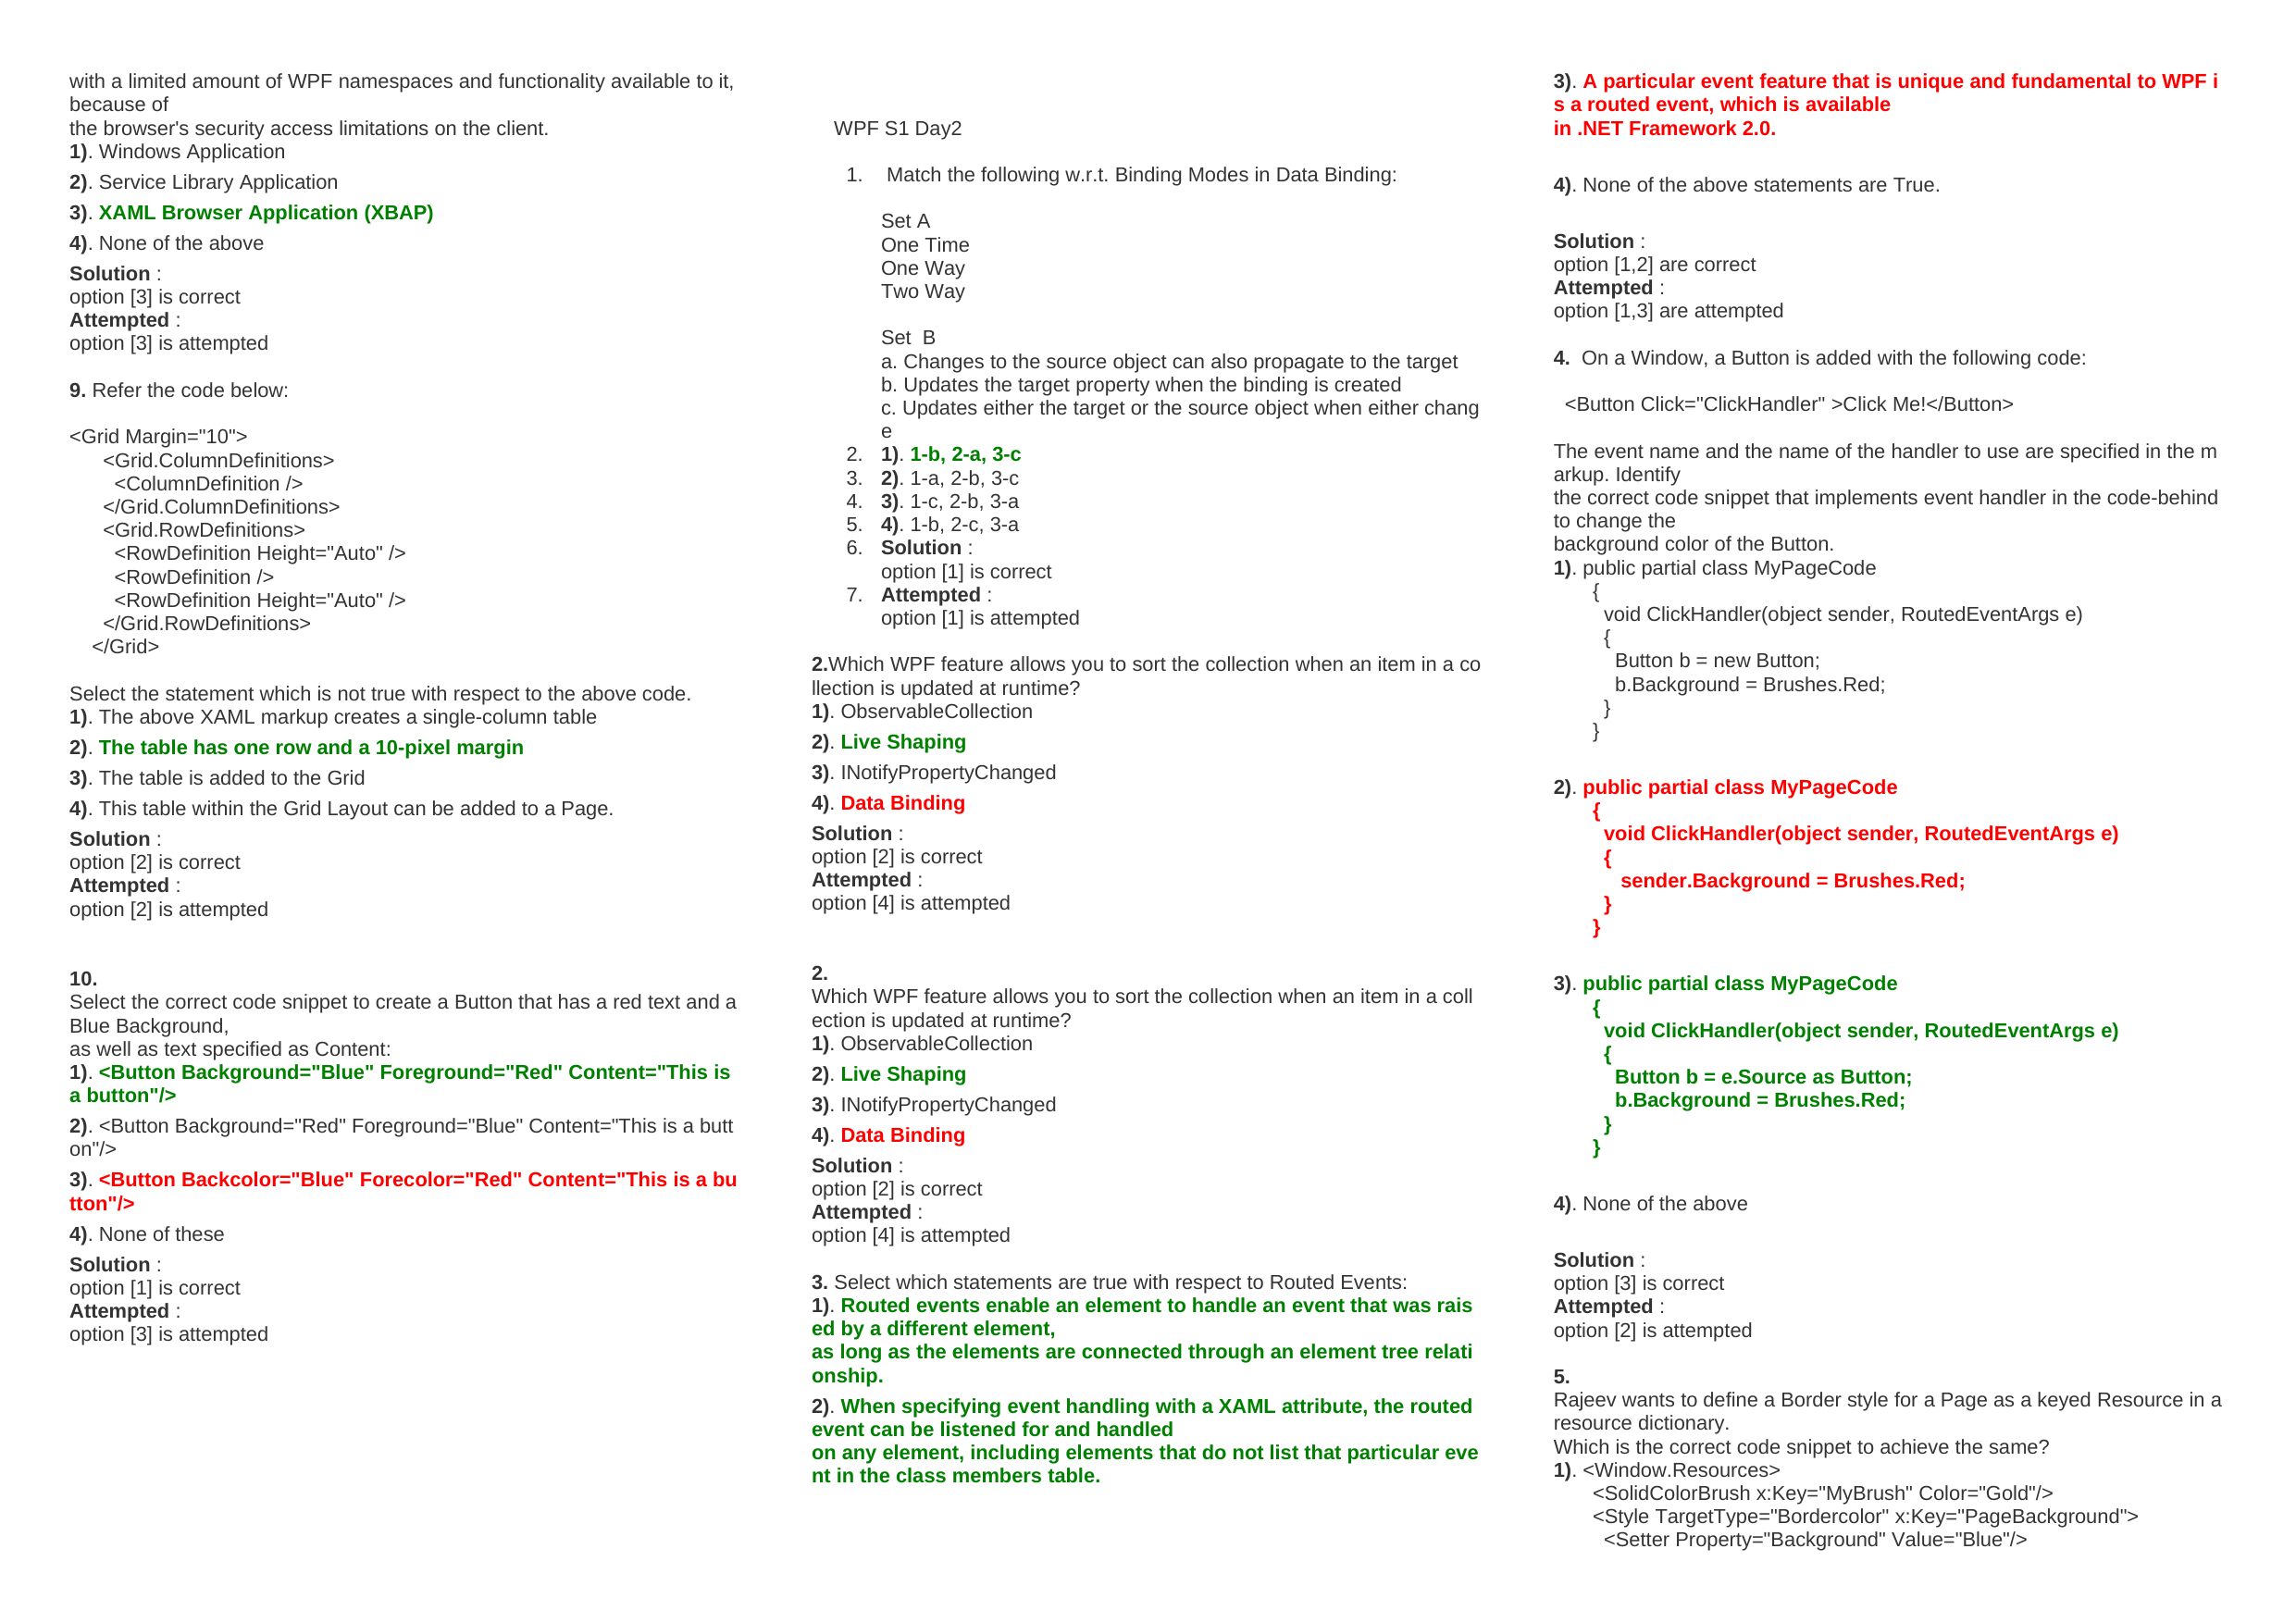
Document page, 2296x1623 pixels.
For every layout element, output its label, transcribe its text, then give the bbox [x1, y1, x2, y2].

text Attempted : option [1,3] are attempted [1553, 276, 2226, 322]
text WPF S1 Day2 [812, 116, 1483, 140]
text 2). Live Shaping [812, 1062, 1483, 1085]
text 1). ObservableCollection [812, 700, 1483, 723]
text Solution : option [1] is correct [69, 1252, 742, 1299]
text 4). Data Binding [812, 791, 1483, 814]
text 3). <Button Backcolor="Blue" Forecolor="Red" Content="This is a button"/> [69, 1168, 742, 1215]
text 3). public partial class MyPageCode { void ClickHandler(object sender, RoutedEventArgs e) { Button b = e.Source as Button; b.Background = Brushes.Red; } } [1553, 972, 2226, 1184]
text 2). Live Shaping [812, 730, 1483, 753]
text 4). None of these [69, 1222, 742, 1245]
text 3). INotifyPropertyChanged [812, 761, 1483, 784]
text Attempted : option [2] is attempted [69, 873, 742, 920]
list 2). 1-a, 2-b, 3-c [846, 465, 1483, 489]
text 1). <Button Background="Blue" Foreground="Red" Content="This is a button"/> [69, 1060, 742, 1107]
text Solution : option [2] is correct [812, 822, 1483, 868]
text Attempted : option [3] is attempted [69, 308, 742, 354]
text 3). The table is added to the Grid [69, 766, 742, 789]
text 1). Routed events enable an element to handle an event that was raised by a different element, as long as the elements are connected through an element tree relationship. [812, 1294, 1483, 1387]
text Attempted : option [3] is attempted [69, 1299, 742, 1345]
text 1). ObservableCollection [812, 1031, 1483, 1055]
subtitle 3. Select which statements are true with respect to Routed Events: [812, 1270, 1483, 1294]
text 4). Data Binding [812, 1123, 1483, 1146]
text 2). public partial class MyPageCode { void ClickHandler(object sender, RoutedEventArgs e) { sender.Background = Brushes.Red; } } [1553, 775, 2226, 964]
text Attempted : option [4] is attempted [812, 1200, 1483, 1246]
text 3). XAML Browser Application (XBAP) [69, 201, 742, 224]
text 2). Service Library Application [69, 170, 742, 193]
text Solution : option [3] is correct [69, 262, 742, 308]
text 2). The table has one row and a 10-pixel margin [69, 736, 742, 759]
text Solution : option [2] is correct [69, 827, 742, 873]
subtitle 2.Which WPF feature allows you to sort the collection when an item in a collection is updated at runtime? [812, 652, 1483, 700]
list Match the following w.r.t. Binding Modes in Data Binding: Set A One Time One Way Two Way Set B a. Changes to the source object can also propagate to the target b. Updates the target property when the binding is created c. Updates either the target or the source object when either change [846, 163, 1483, 442]
text 1). public partial class MyPageCode { void ClickHandler(object sender, RoutedEventArgs e) { Button b = new Button; b.Background = Brushes.Red; } } [1553, 555, 2226, 768]
list 4). 1-b, 2-c, 3-a [846, 513, 1483, 536]
subtitle 5. Rajeev wants to define a Border style for a Page as a keyed Resource in a resource dictionary. Which is the correct code snippet to achieve the same? [1553, 1365, 2226, 1458]
text 1). The above XAML markup creates a single-column table [69, 705, 742, 728]
text Attempted : option [2] is attempted [1553, 1295, 2226, 1341]
text Attempted : option [4] is attempted [812, 868, 1483, 914]
text 2). When specifying event handling with a XAML attribute, the routed event can be listened for and handled on any element, including elements that do not list that particular event in the class members table. [812, 1394, 1483, 1513]
text 4). None of the above [1553, 1192, 2226, 1241]
text 1). Windows Application [69, 140, 742, 163]
text Solution : option [2] is correct [812, 1154, 1483, 1200]
text Solution : option [1,2] are correct [1553, 229, 2226, 276]
list Solution : option [1] is correct [846, 536, 1483, 582]
text 3). A particular event feature that is unique and fundamental to WPF is a routed event, which is available in .NET Framework 2.0. [1553, 69, 2226, 166]
subtitle 10. Select the correct code snippet to create a Button that has a red text and a Blue Background, as well as text specified as Content: [69, 967, 742, 1060]
text 4). This table within the Grid Layout can be added to a Page. [69, 797, 742, 820]
list 3). 1-c, 2-b, 3-a [846, 489, 1483, 513]
text 2). <Button Background="Red" Foreground="Blue" Content="This is a button"/> [69, 1114, 742, 1160]
list Attempted : option [1] is attempted [846, 582, 1483, 629]
subtitle 9. Refer the code below: <Grid Margin="10"> <Grid.ColumnDefinitions> <ColumnDefinition /> </Grid.ColumnDefinitions> <Grid.RowDefinitions> <RowDefinition Height="Auto" /> <RowDefinition /> <RowDefinition Height="Auto" /> </Grid.RowDefinitions> </Grid> Select the statement which is not true with respect to the above code. [69, 378, 742, 705]
text Solution : option [3] is correct [1553, 1248, 2226, 1295]
subtitle 4. On a Window, a Button is added with the following code: <Button Click="ClickHandler" >Click Me!</Button> The event name and the name of the handler to use are specified in the markup. Identify the correct code snippet that implements event handler in the code-behind to change the background color of the Button. [1553, 345, 2226, 555]
text 4). None of the above statements are True. [1553, 172, 2226, 222]
text 3). INotifyPropertyChanged [812, 1093, 1483, 1116]
subtitle 2. Which WPF feature allows you to sort the collection when an item in a collection is updated at runtime? [812, 961, 1483, 1031]
text 4). None of the above [69, 231, 742, 254]
list 1). 1-b, 2-a, 3-c [846, 442, 1483, 465]
